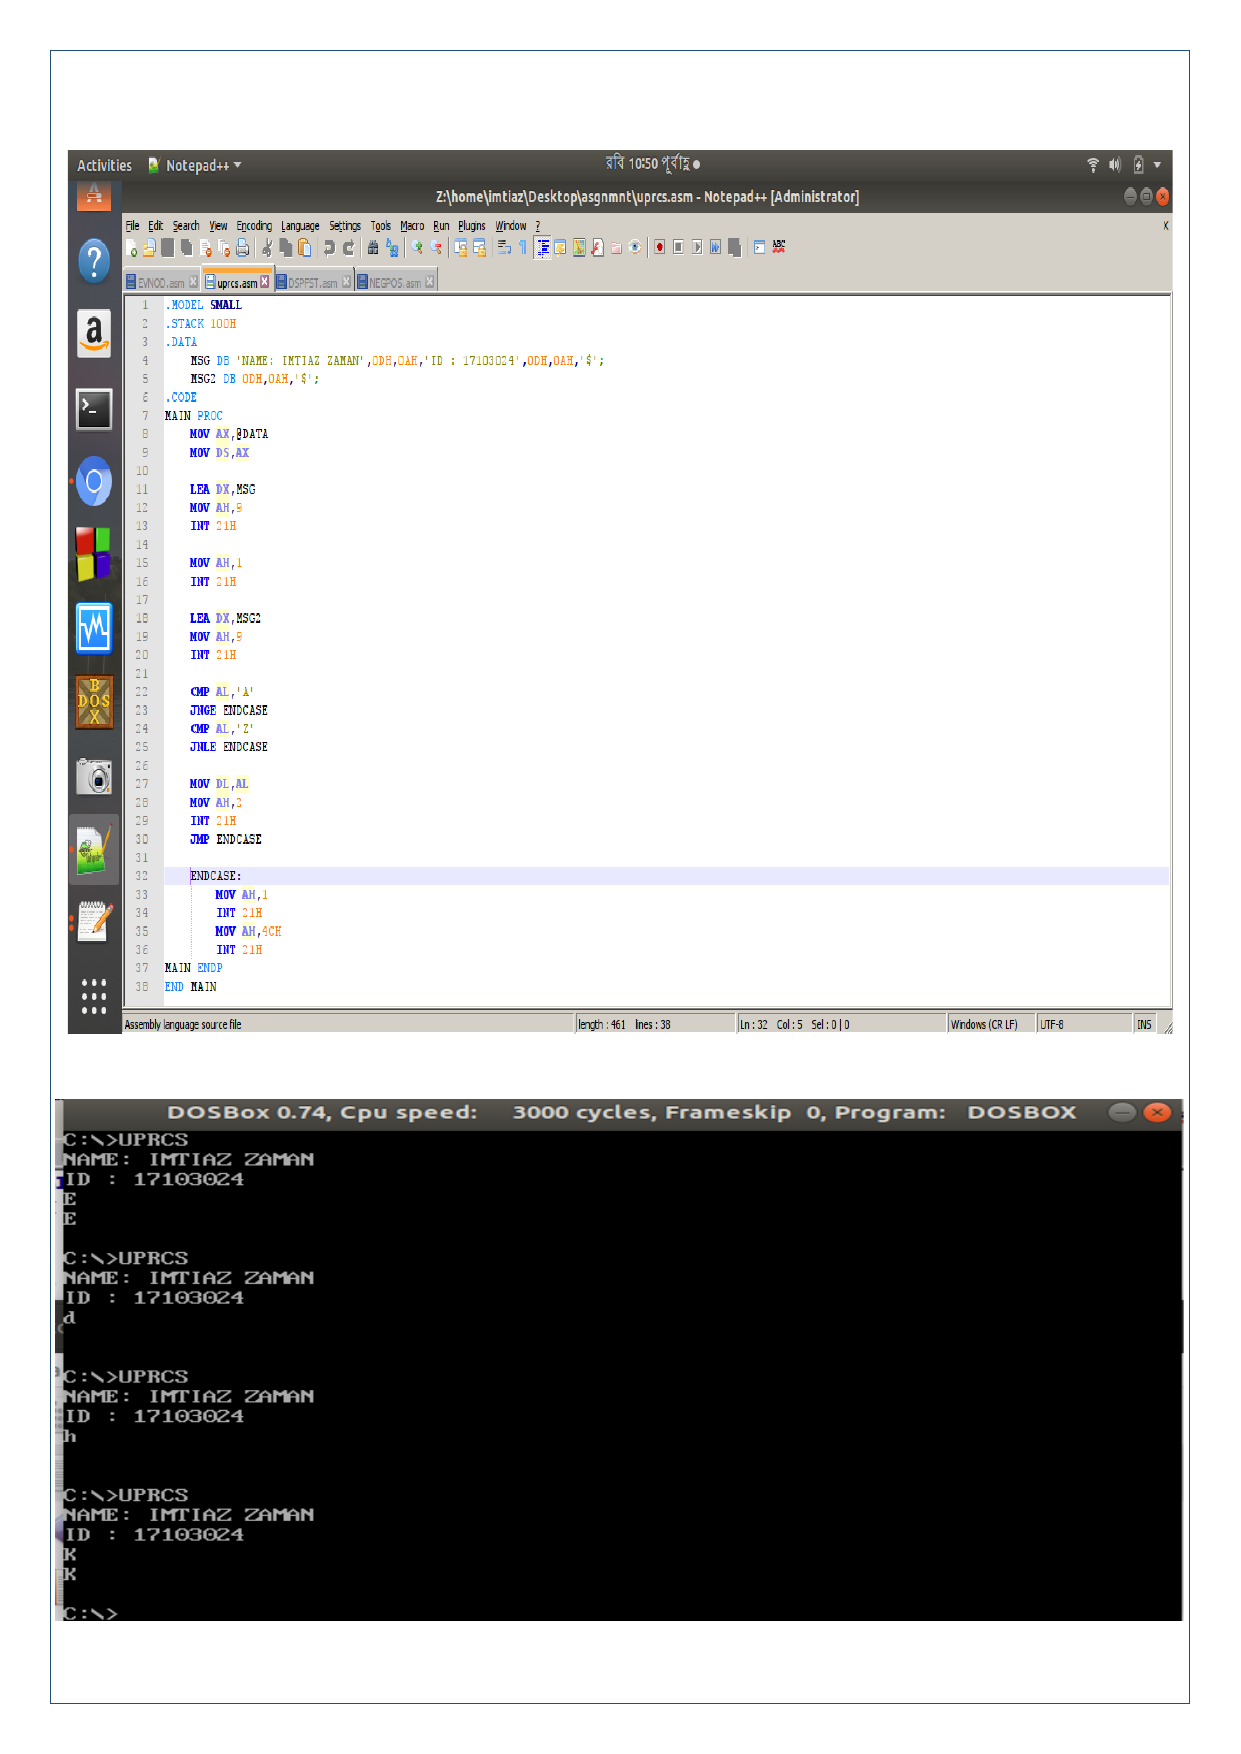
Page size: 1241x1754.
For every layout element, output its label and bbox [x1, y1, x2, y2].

picture [67, 150, 1173, 1034]
picture [55, 1099, 1184, 1621]
